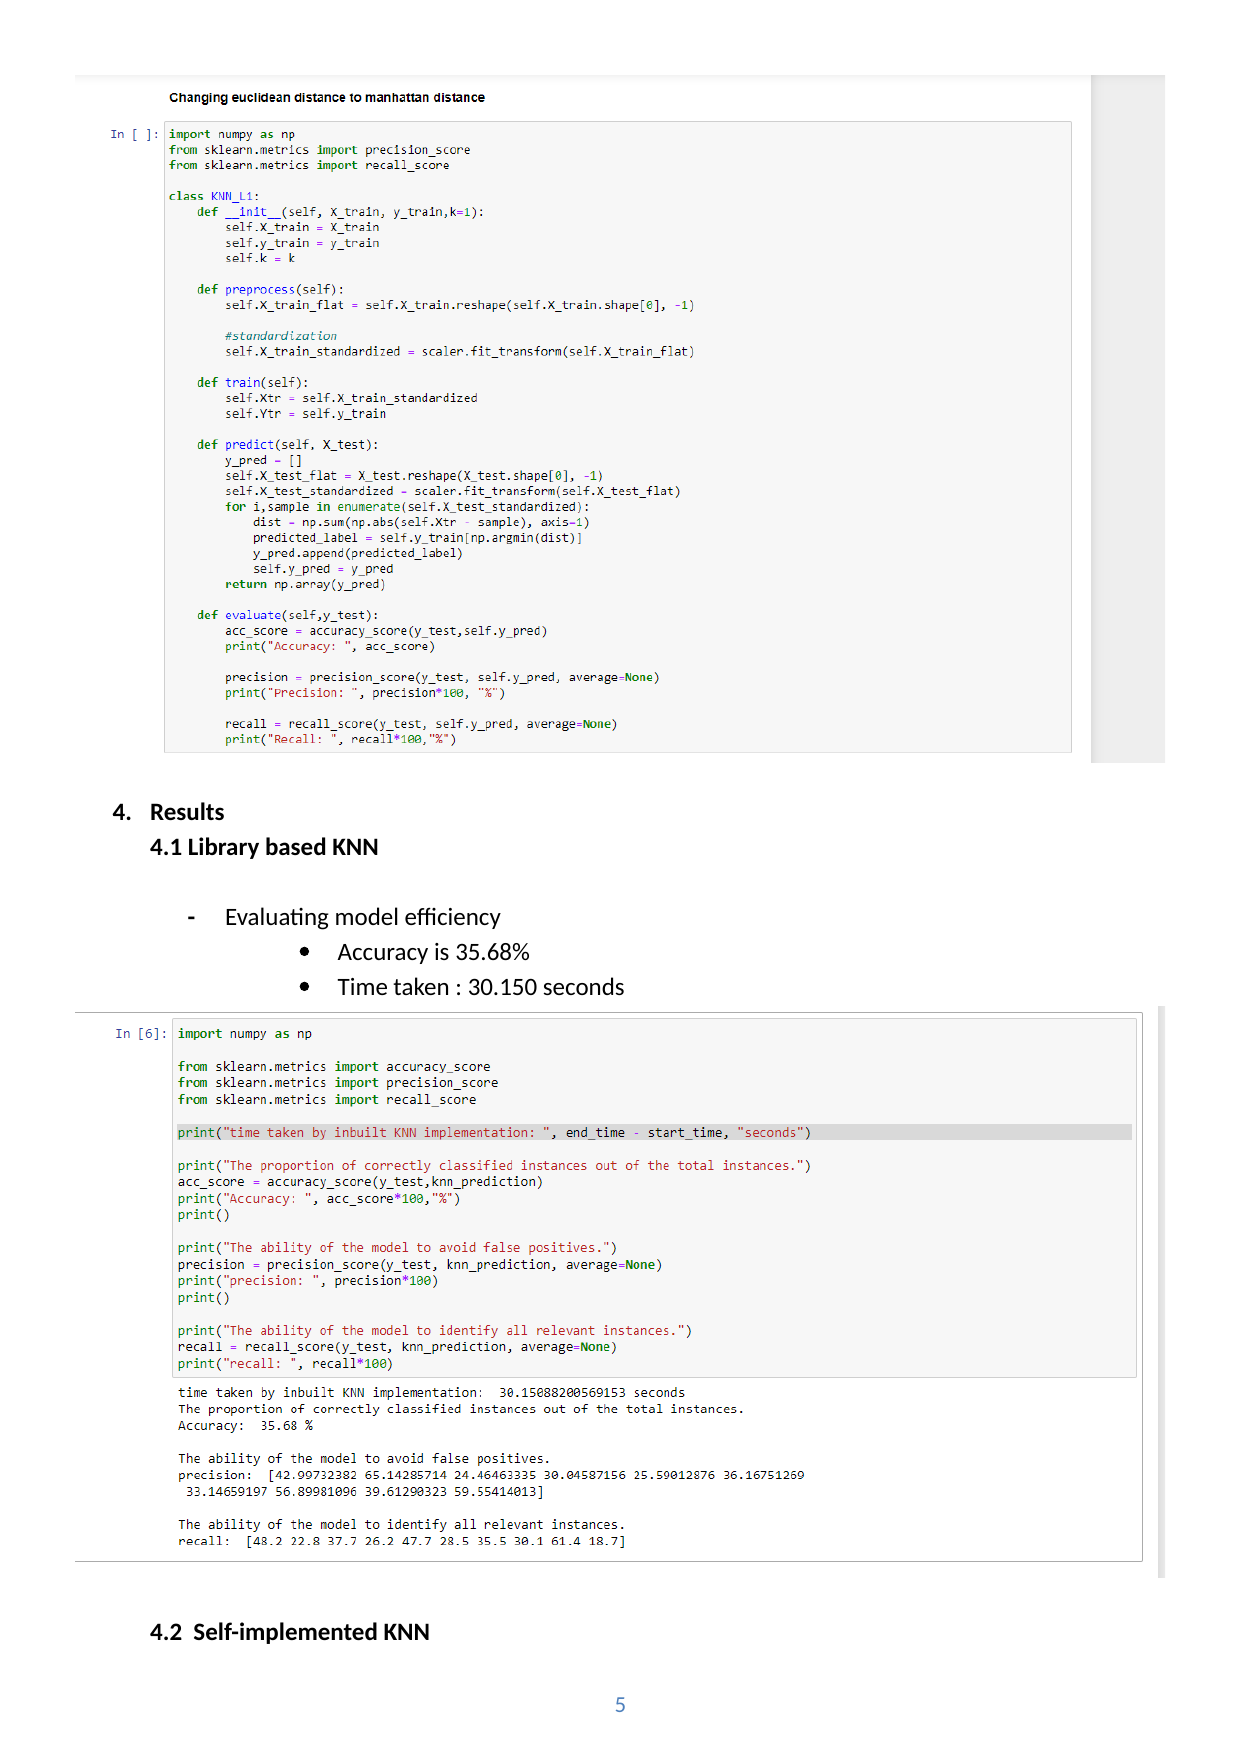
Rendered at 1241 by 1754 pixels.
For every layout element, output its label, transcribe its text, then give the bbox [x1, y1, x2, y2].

text 4.2 Self-implemented KNN [75, 1616, 1165, 1647]
list Accuracy is 35.68% [300, 936, 1165, 966]
list Results [112, 796, 1165, 826]
picture [75, 75, 1166, 763]
picture [75, 1006, 1166, 1578]
list 4.1 Library based KNN [150, 831, 1165, 861]
list Evaluating model efficiency [187, 901, 1165, 931]
list Time taken : 30.150 seconds [300, 971, 1165, 1001]
